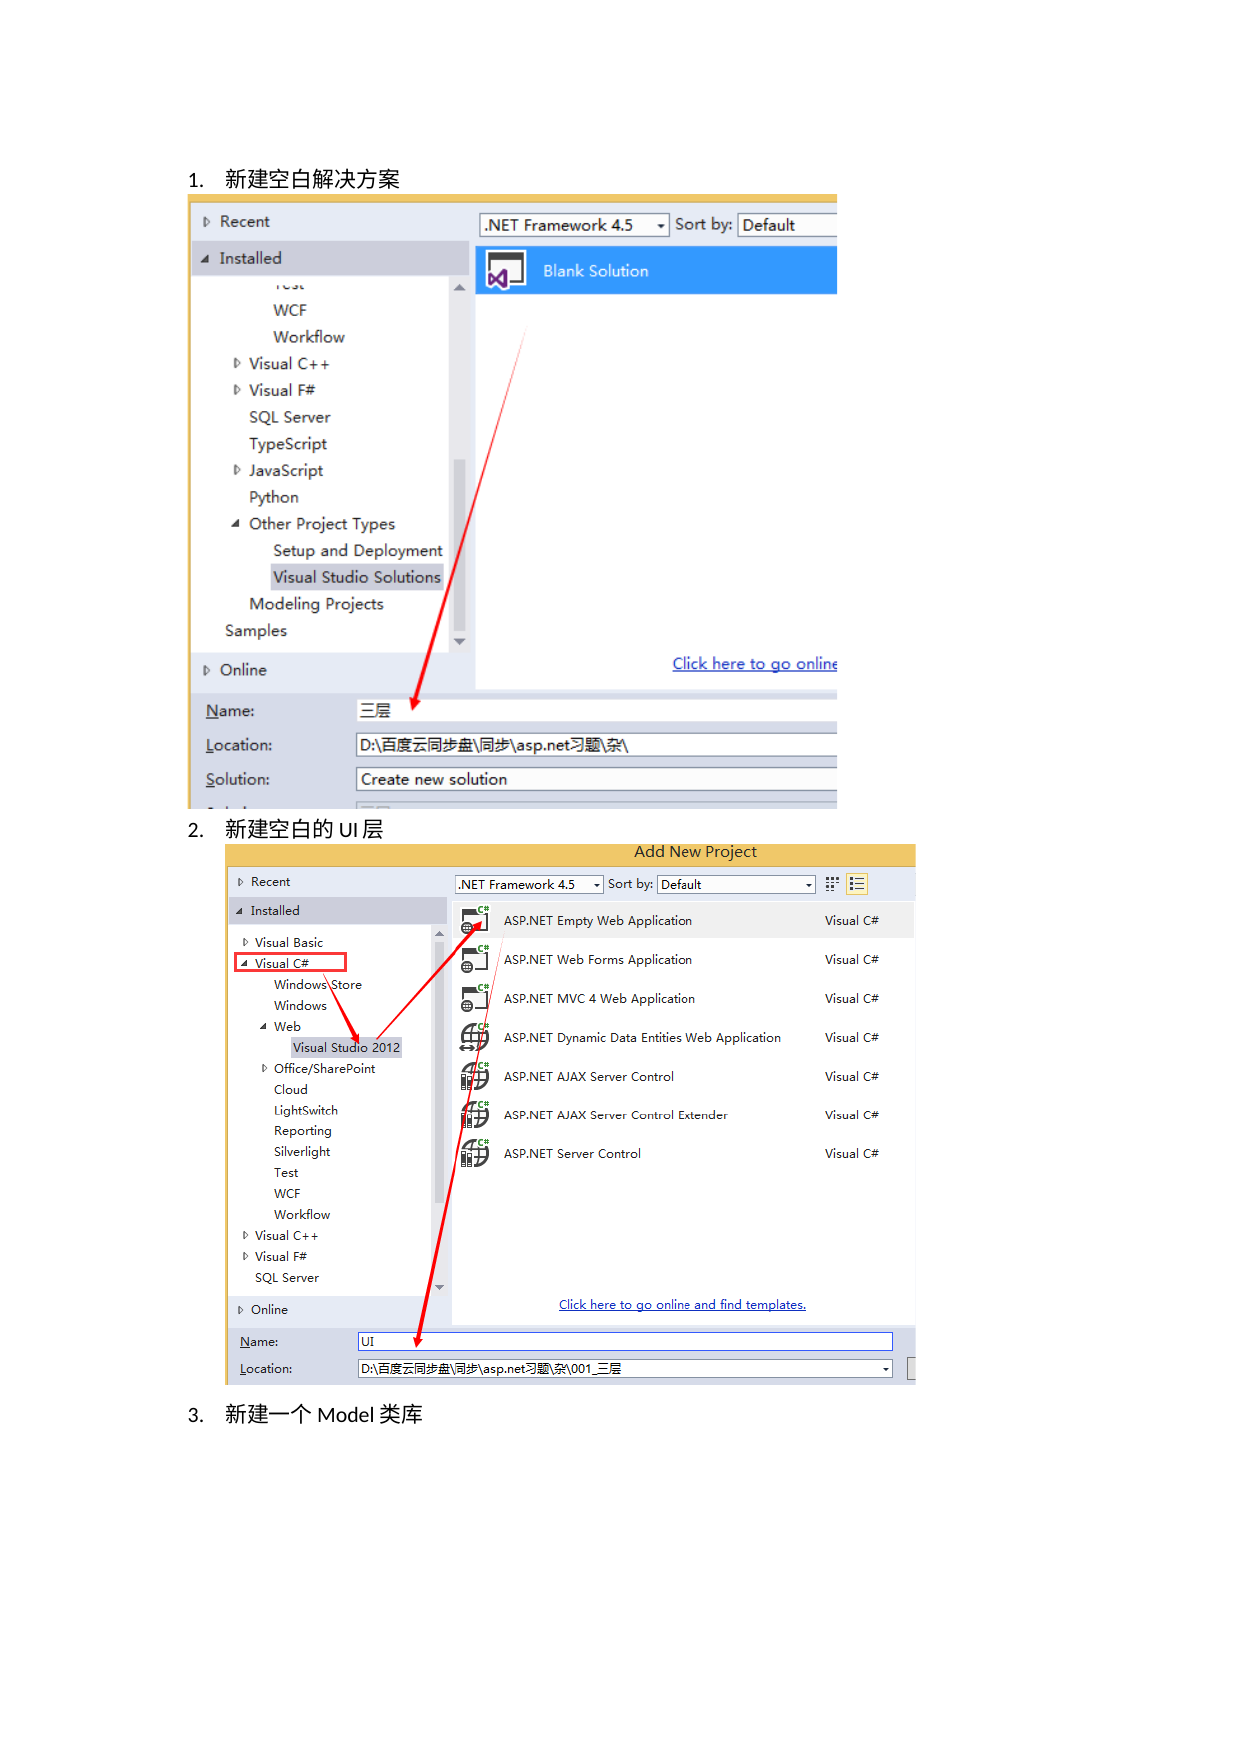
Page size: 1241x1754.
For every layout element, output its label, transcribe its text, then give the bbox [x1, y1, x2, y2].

list 新建空白解决方案 [187, 162, 1053, 194]
picture [225, 844, 916, 1385]
list 新建空白的UI层 [187, 812, 1053, 844]
list 新建一个Model类库 [187, 1397, 1053, 1429]
picture [187, 194, 838, 809]
